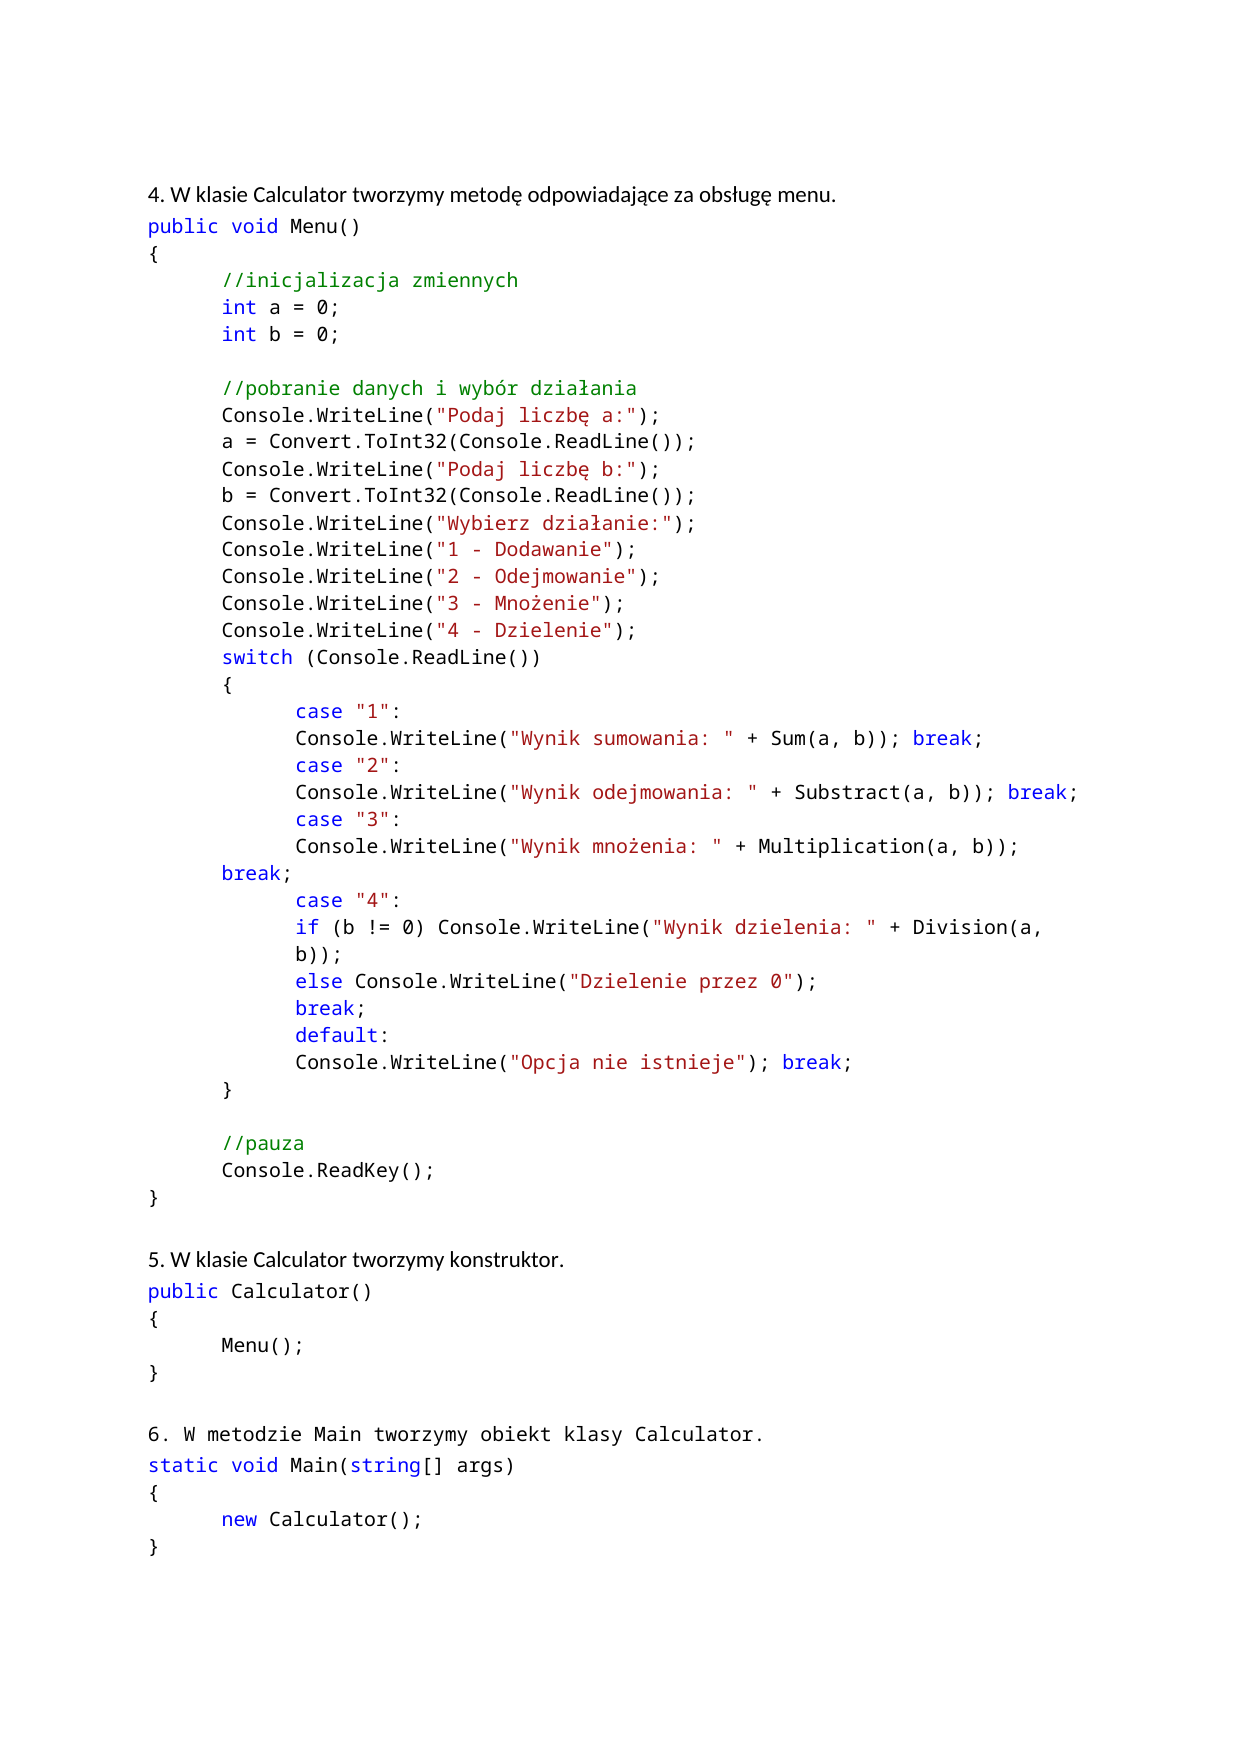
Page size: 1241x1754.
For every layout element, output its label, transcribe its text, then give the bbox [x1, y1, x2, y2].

text b = Convert.ToInt32(Console.ReadLine()); [148, 482, 1093, 509]
text int a = 0; [148, 293, 1093, 320]
text case "1": [221, 698, 1093, 724]
text switch (Console.ReadLine()) [148, 644, 1093, 671]
text else Console.WriteLine("Dzielenie przez 0"); [295, 967, 1093, 994]
text { [148, 671, 1093, 698]
text Console.WriteLine("Wybierz działanie:"); [148, 509, 1093, 536]
text //inicjalizacja zmiennych [148, 266, 1093, 293]
text Console.WriteLine("Wynik mnożenia: " + Multiplication(a, b)); break; [221, 832, 1093, 886]
text Console.WriteLine("Wynik sumowania: " + Sum(a, b)); break; [221, 724, 1093, 752]
text Console.WriteLine("Podaj liczbę a:"); [148, 401, 1093, 428]
text } [148, 1358, 1093, 1385]
text int b = 0; [148, 320, 1093, 347]
text Console.WriteLine("3 - Mnożenie"); [148, 590, 1093, 617]
text Console.WriteLine("1 - Dodawanie"); [148, 536, 1093, 563]
text { [148, 1304, 1093, 1331]
text a = Convert.ToInt32(Console.ReadLine()); [148, 428, 1093, 455]
text if (b != 0) Console.WriteLine("Wynik dzielenia: " + Division(a, b)); [295, 913, 1093, 967]
text case "3": [221, 806, 1093, 832]
text Console.WriteLine("Podaj liczbę b:"); [148, 455, 1093, 482]
text new Calculator(); [148, 1505, 1093, 1532]
text } [148, 1183, 1093, 1210]
text public void Menu() [148, 212, 1093, 239]
text break; [295, 994, 1093, 1021]
text Console.WriteLine("Wynik odejmowania: " + Substract(a, b)); break; [221, 778, 1093, 806]
text Console.WriteLine("Opcja nie istnieje"); break; [221, 1048, 1093, 1075]
text case "4": [221, 886, 1093, 913]
text 5. W klasie Calculator tworzymy konstruktor. [148, 1245, 1093, 1273]
text Console.WriteLine("4 - Dzielenie"); [148, 617, 1093, 644]
text { [148, 1478, 1093, 1505]
text 4. W klasie Calculator tworzymy metodę odpowiadające za obsługę menu. [148, 180, 1093, 208]
text Console.WriteLine("2 - Odejmowanie"); [148, 563, 1093, 590]
text default: [221, 1021, 1093, 1048]
text 6. W metodzie Main tworzymy obiekt klasy Calculator. [148, 1420, 1093, 1447]
text //pobranie danych i wybór działania [148, 374, 1093, 401]
text case "2": [221, 752, 1093, 778]
text Menu(); [148, 1331, 1093, 1358]
text } [148, 1075, 1093, 1102]
text public Calculator() [148, 1277, 1093, 1304]
text { [148, 239, 1093, 266]
text Console.ReadKey(); [148, 1156, 1093, 1183]
text //pauza [148, 1129, 1093, 1156]
text static void Main(string[] args) [148, 1451, 1093, 1478]
text } [148, 1532, 1093, 1559]
